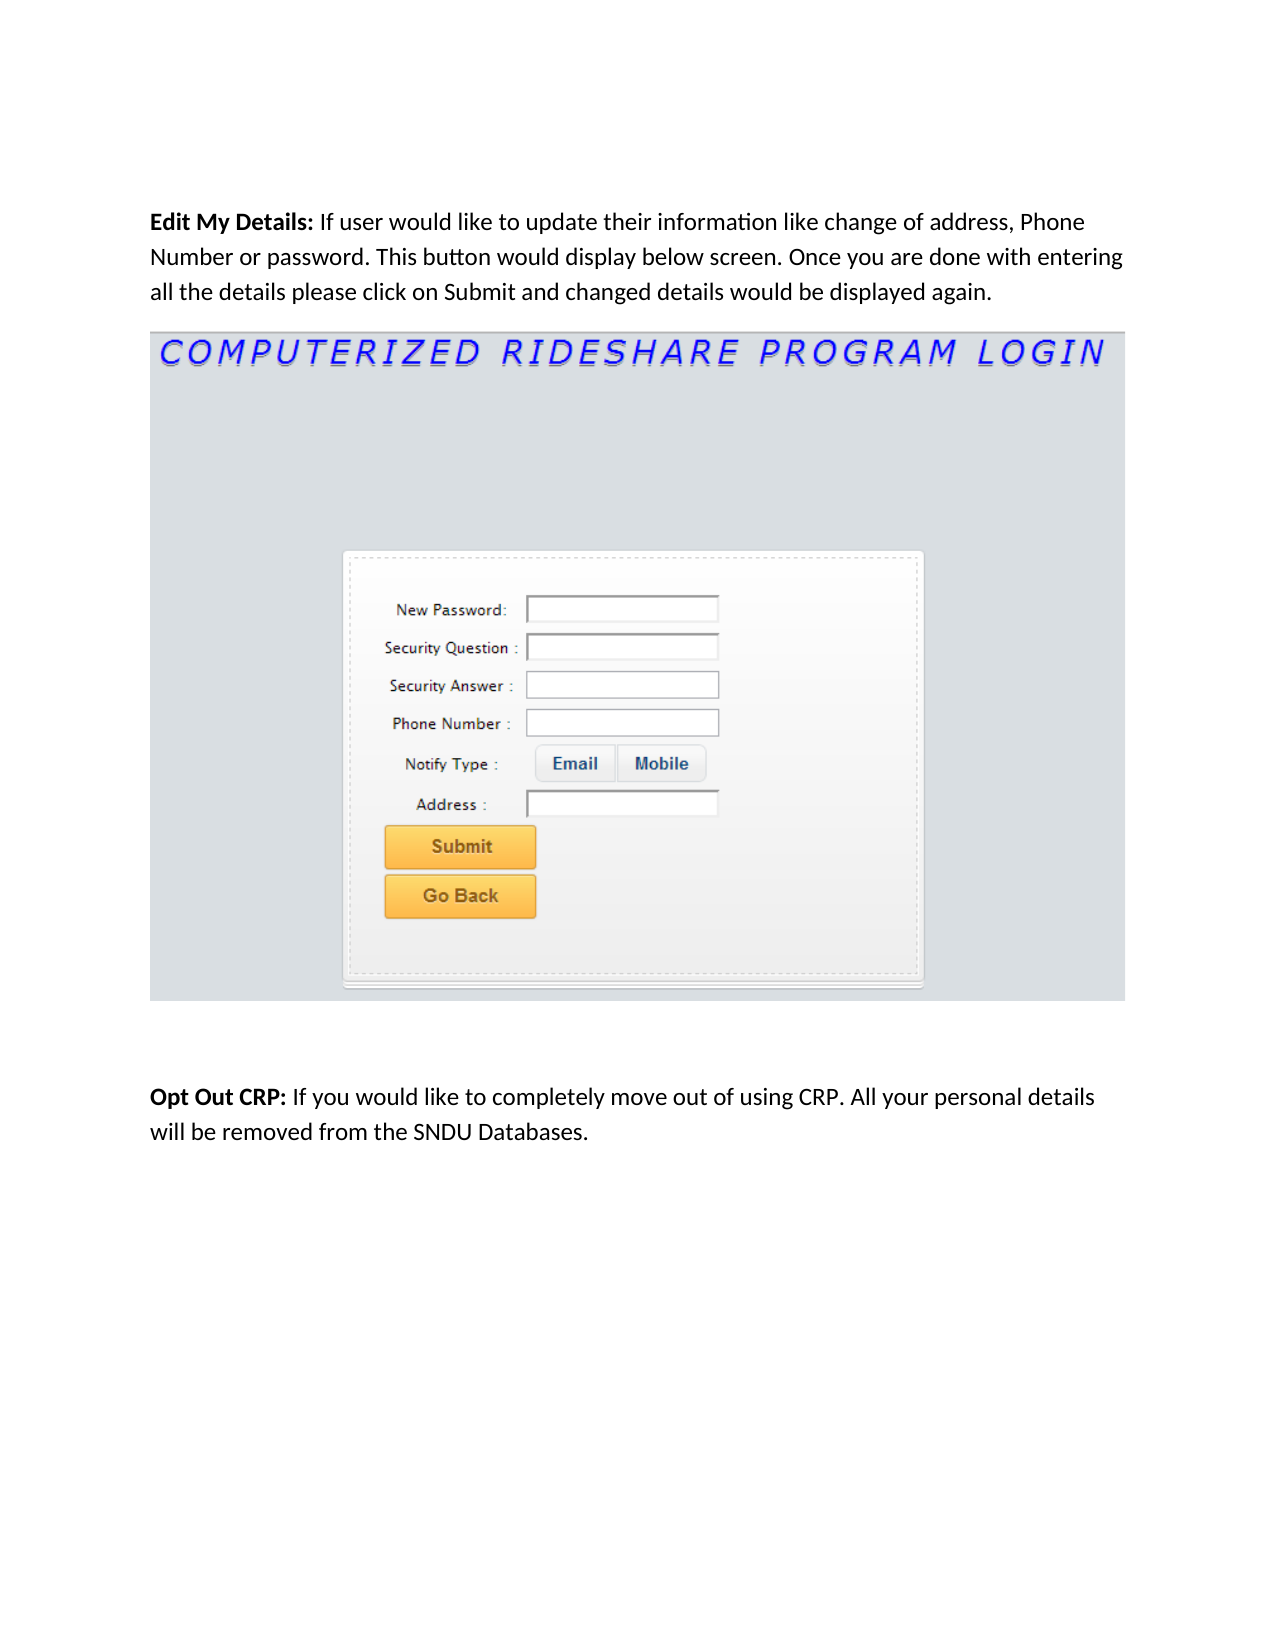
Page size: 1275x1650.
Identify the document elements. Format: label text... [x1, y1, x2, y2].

text Edit My Details: If user would like to update their information like change of address, Phone Number or password. This button would display below screen. Once you are done with entering all the details please click on Submit and changed details would be displayed again. [150, 206, 1125, 306]
picture [150, 331, 1125, 1001]
text Opt Out CRP: If you would like to completely move out of using CRP. All your personal details will be removed from the SNDU Databases. [150, 1081, 1125, 1147]
